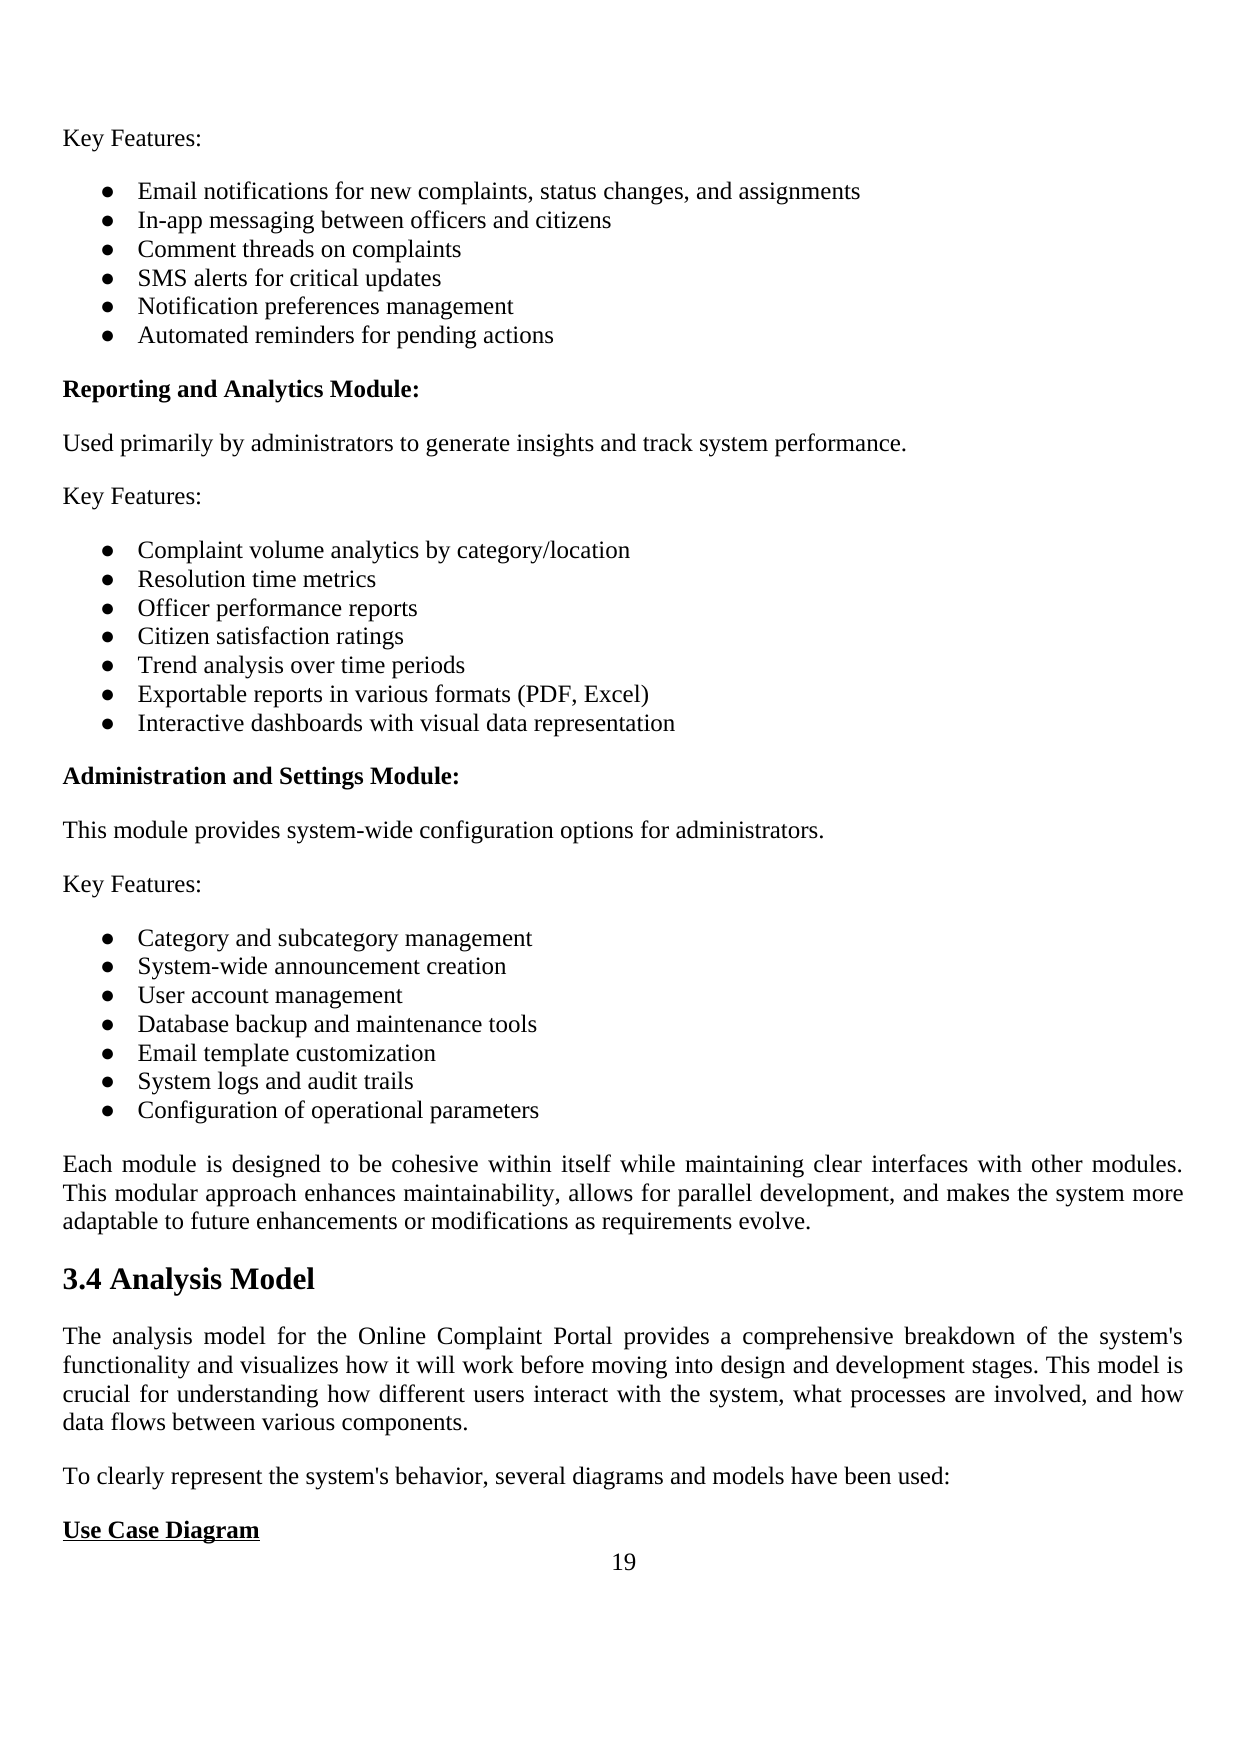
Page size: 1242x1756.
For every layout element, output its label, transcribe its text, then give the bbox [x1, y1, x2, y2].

list Exportable reports in various formats (PDF, Excel) [100, 679, 1185, 708]
list User account management [100, 980, 1185, 1009]
list Officer performance reports [100, 593, 1185, 621]
text Key Features: [62, 869, 1185, 898]
list System logs and audit trails [100, 1066, 1185, 1095]
text Reporting and Analytics Module: [62, 374, 1185, 403]
text Administration and Settings Module: [62, 761, 1185, 790]
list Automated reminders for pending actions [100, 320, 1185, 349]
text Key Features: [62, 481, 1185, 510]
list Interactive dashboards with visual data representation [100, 708, 1185, 736]
list Trend analysis over time periods [100, 650, 1185, 679]
list Database backup and maintenance tools [100, 1009, 1185, 1038]
list SMS alerts for critical updates [100, 263, 1185, 291]
list Notification preferences management [100, 291, 1185, 320]
text Used primarily by administrators to generate insights and track system performance. [62, 428, 1185, 456]
text To clearly represent the system's behavior, several diagrams and models have been used: [62, 1461, 1185, 1490]
text The analysis model for the Online Complaint Portal provides a comprehensive breakdown of the system's functionality and visualizes how it will work before moving into design and development stages. This model is crucial for understanding how different users interact with the system, what processes are involved, and how data flows between various components. [62, 1321, 1185, 1436]
text Each module is designed to be cohesive within itself while maintaining clear interfaces with other modules. This modular approach enhances maintainability, allows for parallel development, and makes the system more adaptable to future enhancements or modifications as requirements evolve. [62, 1149, 1185, 1235]
list Configuration of operational parameters [100, 1095, 1185, 1124]
text 3.4 Analysis Model [62, 1260, 1185, 1296]
list Complaint volume analytics by category/location [100, 535, 1185, 564]
text Key Features: [62, 123, 1185, 151]
text Use Case Diagram [62, 1515, 1185, 1544]
text This module provides system-wide configuration options for administrators. [62, 815, 1185, 844]
list System-wide announcement creation [100, 951, 1185, 980]
list Email template customization [100, 1038, 1185, 1066]
list Citizen satisfaction ratings [100, 621, 1185, 650]
list Category and subcategory management [100, 923, 1185, 951]
list In-app messaging between officers and citizens [100, 205, 1185, 234]
list Comment threads on complaints [100, 234, 1185, 263]
list Email notifications for new complaints, status changes, and assignments [100, 176, 1185, 205]
list Resolution time metrics [100, 564, 1185, 593]
